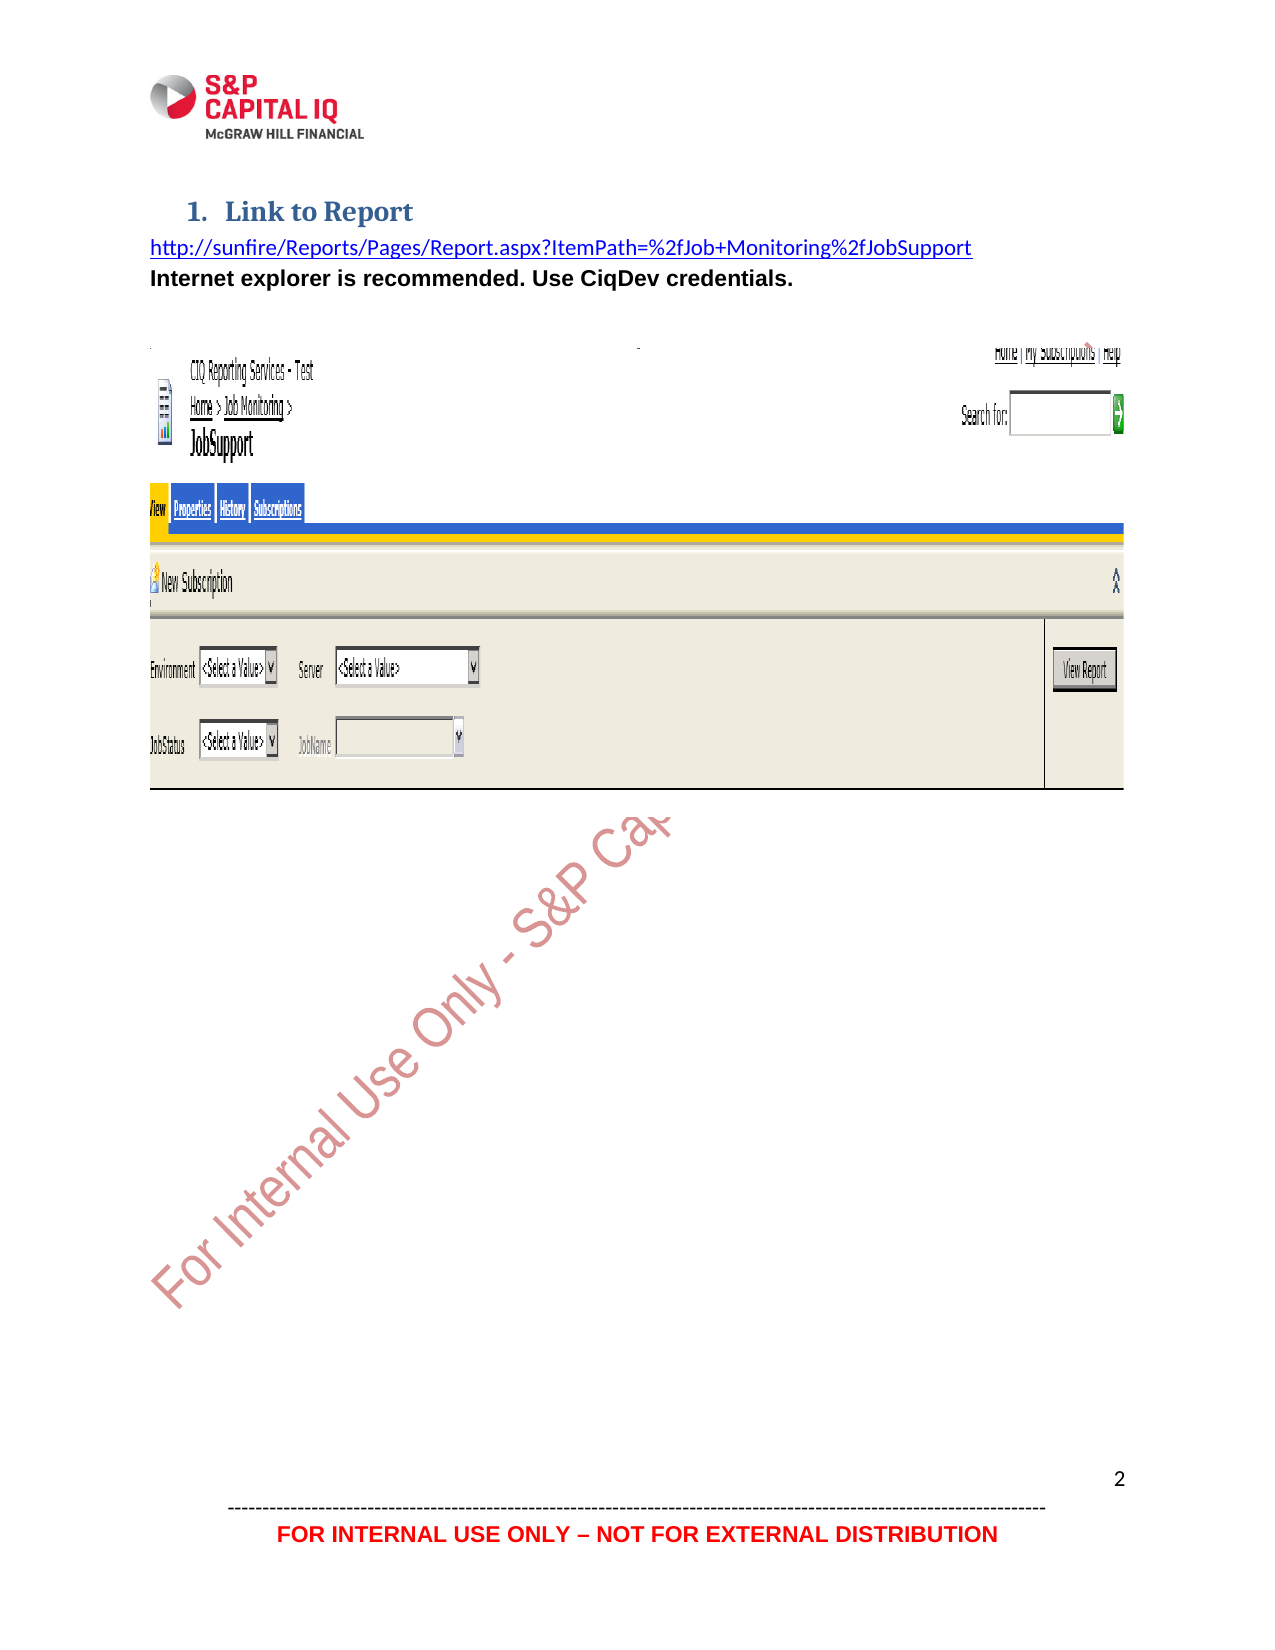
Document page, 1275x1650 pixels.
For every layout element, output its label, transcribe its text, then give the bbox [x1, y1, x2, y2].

subtitle Link to Report [187, 195, 1125, 228]
picture [150, 348, 1124, 817]
picture [150, 75, 364, 139]
text http://sunfire/Reports/Pages/Report.aspx?ItemPath=%2fJob+Monitoring%2fJobSupport Internet explorer is recommended. Use CiqDev credentials. [150, 233, 1125, 324]
